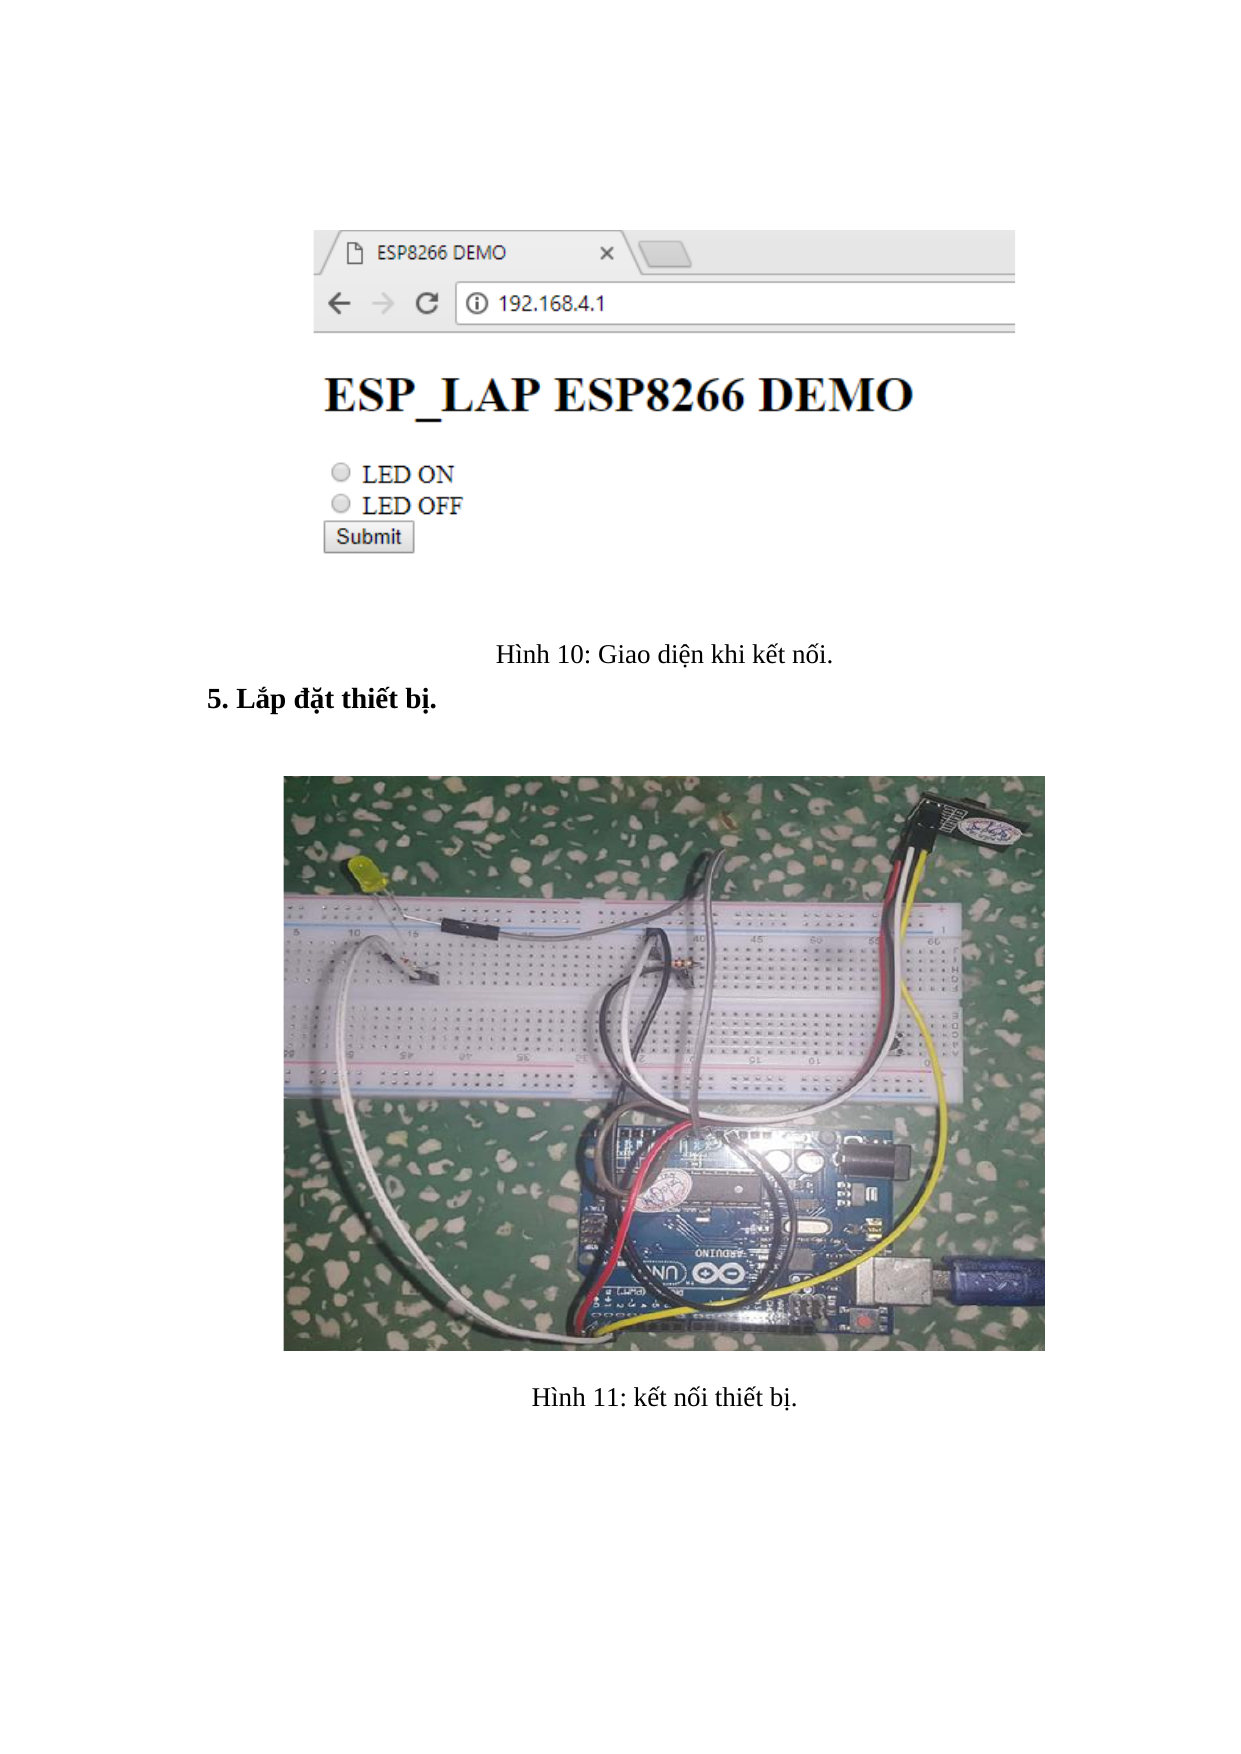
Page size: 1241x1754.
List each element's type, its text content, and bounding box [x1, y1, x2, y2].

picture [283, 776, 1045, 1351]
text Lắp đặt thiết bị. [207, 682, 1122, 715]
picture [313, 230, 1016, 638]
